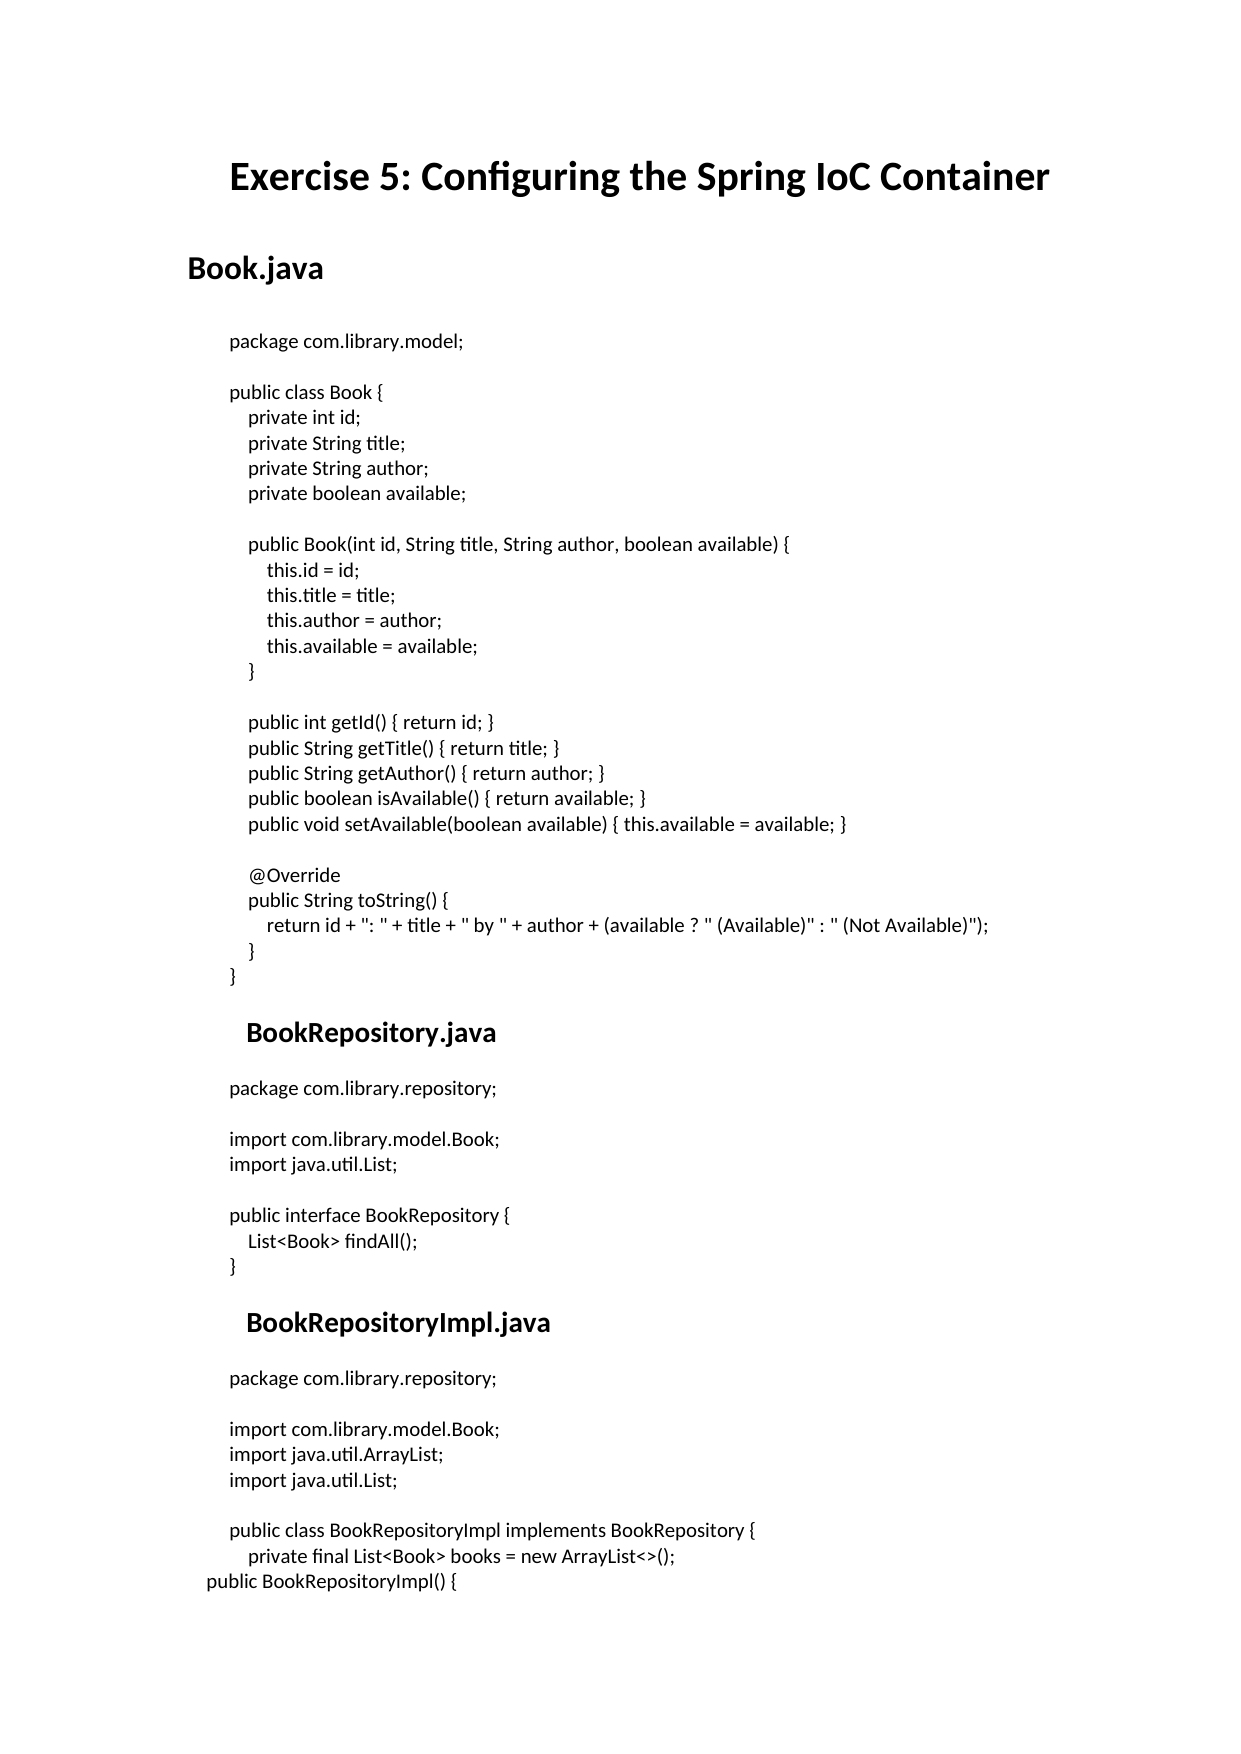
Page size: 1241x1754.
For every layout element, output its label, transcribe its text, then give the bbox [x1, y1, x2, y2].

text Book.java [187, 201, 1053, 287]
text public boolean isAvailable() { return available; } [187, 786, 1053, 811]
text this.title = title; [187, 582, 1053, 608]
text import java.util.List; [187, 1152, 1053, 1177]
text import com.library.model.Book; [187, 1416, 1053, 1441]
text this.id = id; [187, 557, 1053, 582]
text public class BookRepositoryImpl implements BookRepository { [187, 1518, 1053, 1543]
text private String author; [187, 455, 1053, 481]
text } [187, 938, 1053, 963]
text } [187, 1253, 1053, 1279]
text import java.util.List; [187, 1467, 1053, 1492]
text package com.library.repository; [187, 1075, 1053, 1101]
text private int id; [187, 404, 1053, 430]
text public class Book { [187, 379, 1053, 404]
text List<Book> findAll(); [187, 1228, 1053, 1253]
text public void setAvailable(boolean available) { this.available = available; } [187, 811, 1053, 836]
text package com.library.model; [187, 328, 1053, 353]
text public String getAuthor() { return author; } [187, 760, 1053, 786]
text public interface BookRepository { [187, 1202, 1053, 1228]
text private boolean available; [187, 481, 1053, 506]
text public int getId() { return id; } [187, 709, 1053, 735]
text import com.library.model.Book; [187, 1126, 1053, 1152]
text public String toString() { [187, 887, 1053, 913]
text Exercise 5: Configuring the Spring IoC Container [187, 150, 1053, 201]
text this.available = available; [187, 633, 1053, 658]
text private final List<Book> books = new ArrayList<>(); [187, 1543, 1053, 1568]
text public Book(int id, String title, String author, boolean available) { [187, 531, 1053, 557]
text import java.util.ArrayList; [187, 1441, 1053, 1467]
text public String getTitle() { return title; } [187, 735, 1053, 760]
text public BookRepositoryImpl() { [187, 1568, 1053, 1594]
text return id + ": " + title + " by " + author + (available ? " (Available)" : " (Not Available)"); [187, 913, 1053, 938]
text this.author = author; [187, 608, 1053, 633]
text package com.library.repository; [187, 1365, 1053, 1391]
text } [187, 658, 1053, 684]
text BookRepository.java [187, 1014, 1053, 1050]
text private String title; [187, 430, 1053, 455]
text BookRepositoryImpl.java [187, 1304, 1053, 1340]
text } [187, 963, 1053, 989]
text @Override [187, 862, 1053, 887]
